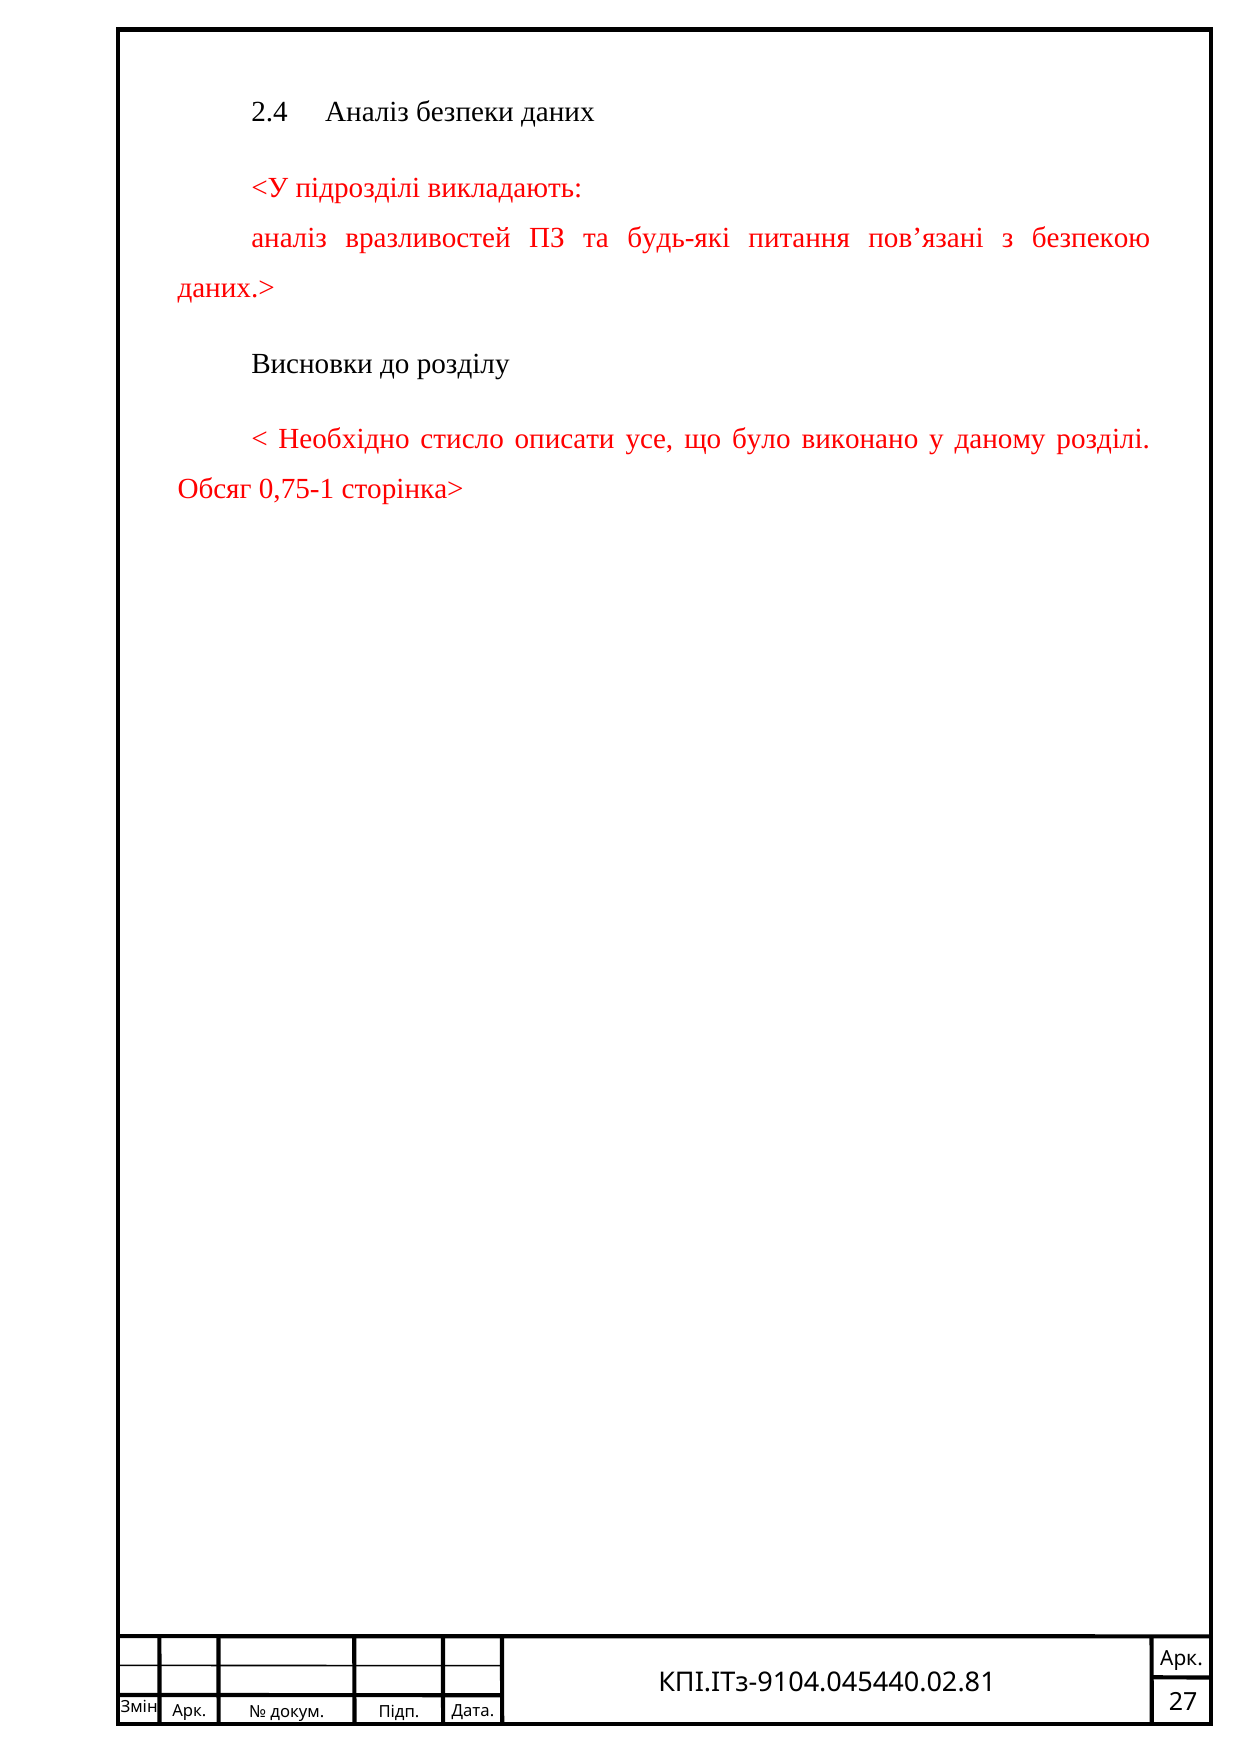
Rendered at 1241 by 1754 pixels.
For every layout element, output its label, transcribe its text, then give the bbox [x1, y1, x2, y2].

text аналіз вразливостей ПЗ та будь-які питання пов’язані з безпекою даних.> [177, 220, 1152, 304]
text <У підрозділі викладають: [177, 170, 1152, 203]
text < Необхідно стисло описати усе, що було виконано у даному розділі. Обсяг 0,75-1 сторінка> [177, 421, 1152, 505]
subtitle Аналіз безпеки даних [251, 94, 1152, 128]
subtitle Висновки до розділу [251, 346, 1152, 379]
